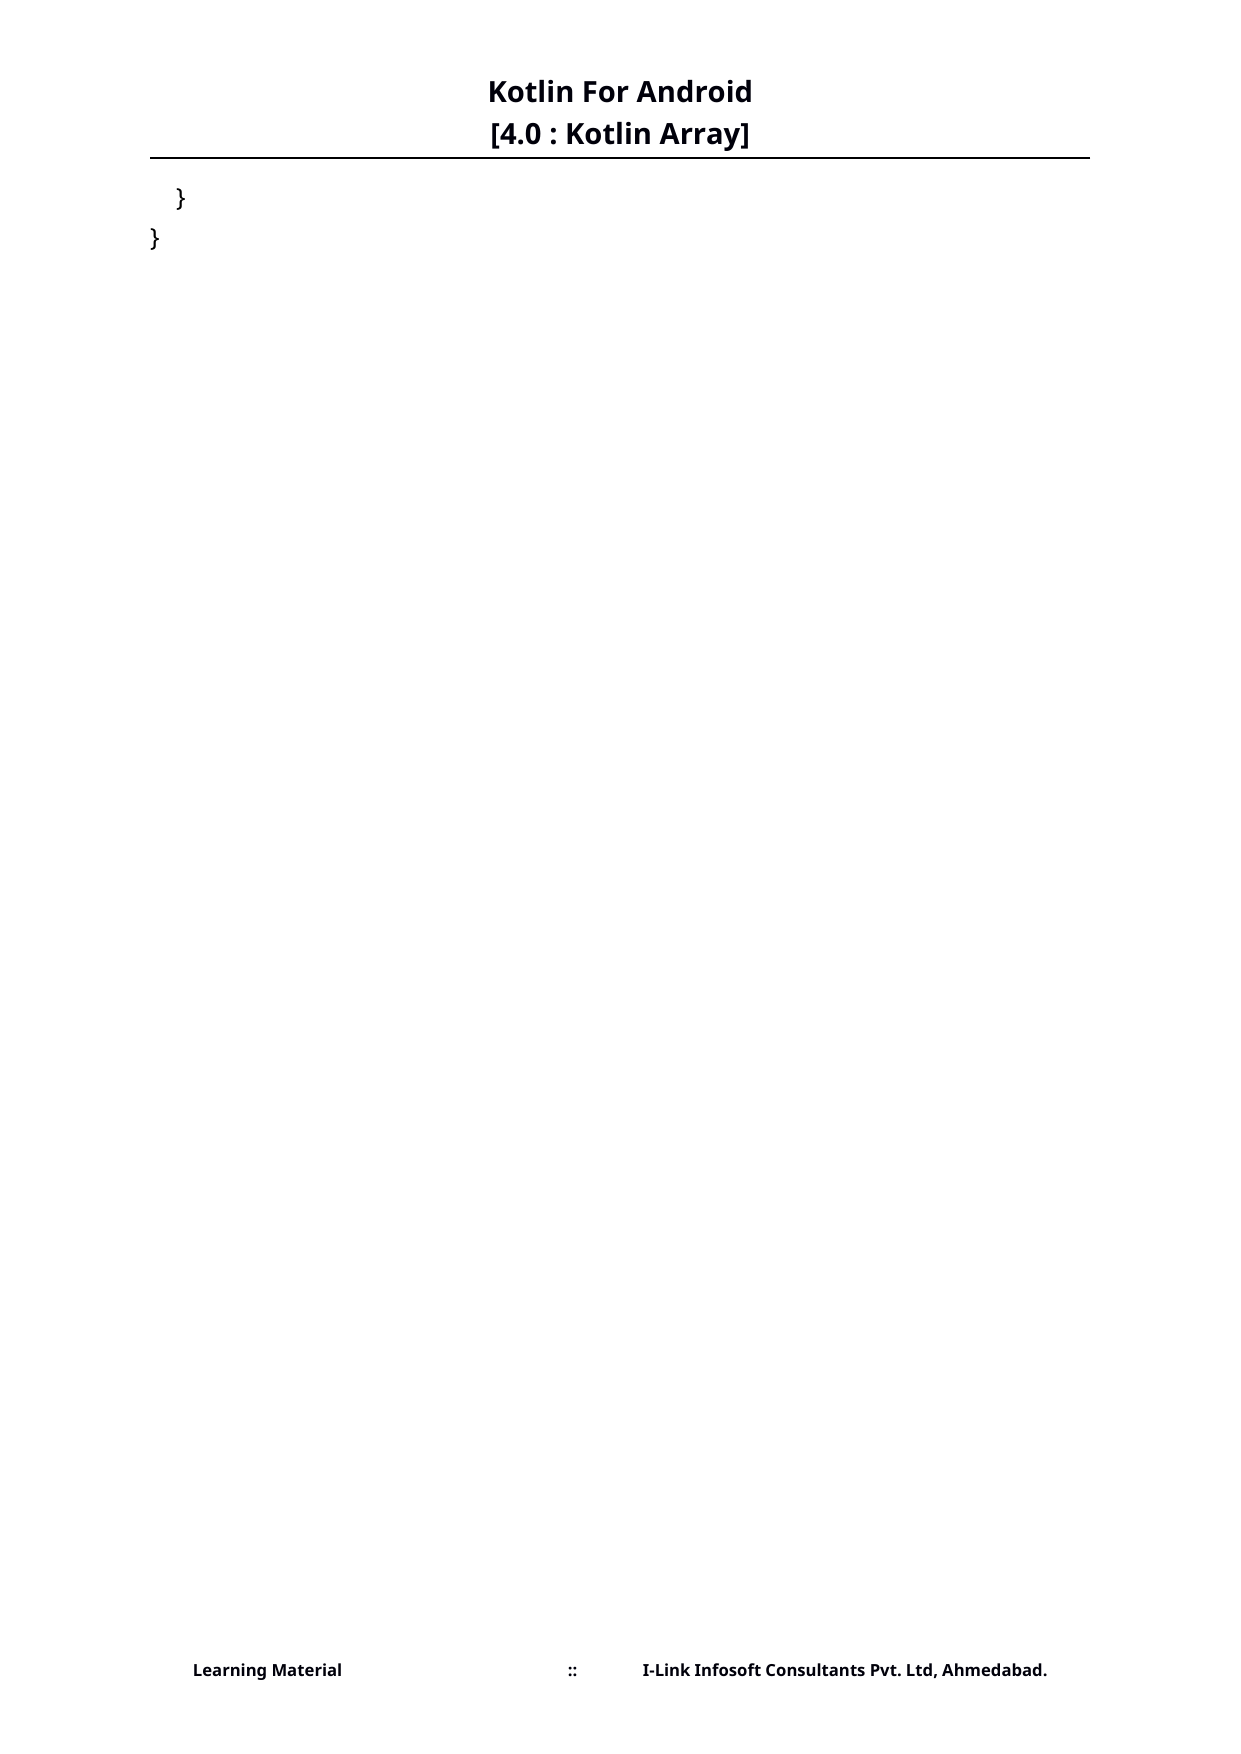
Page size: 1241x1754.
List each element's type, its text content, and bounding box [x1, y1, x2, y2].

text } [150, 220, 1090, 254]
text } [150, 179, 1090, 213]
